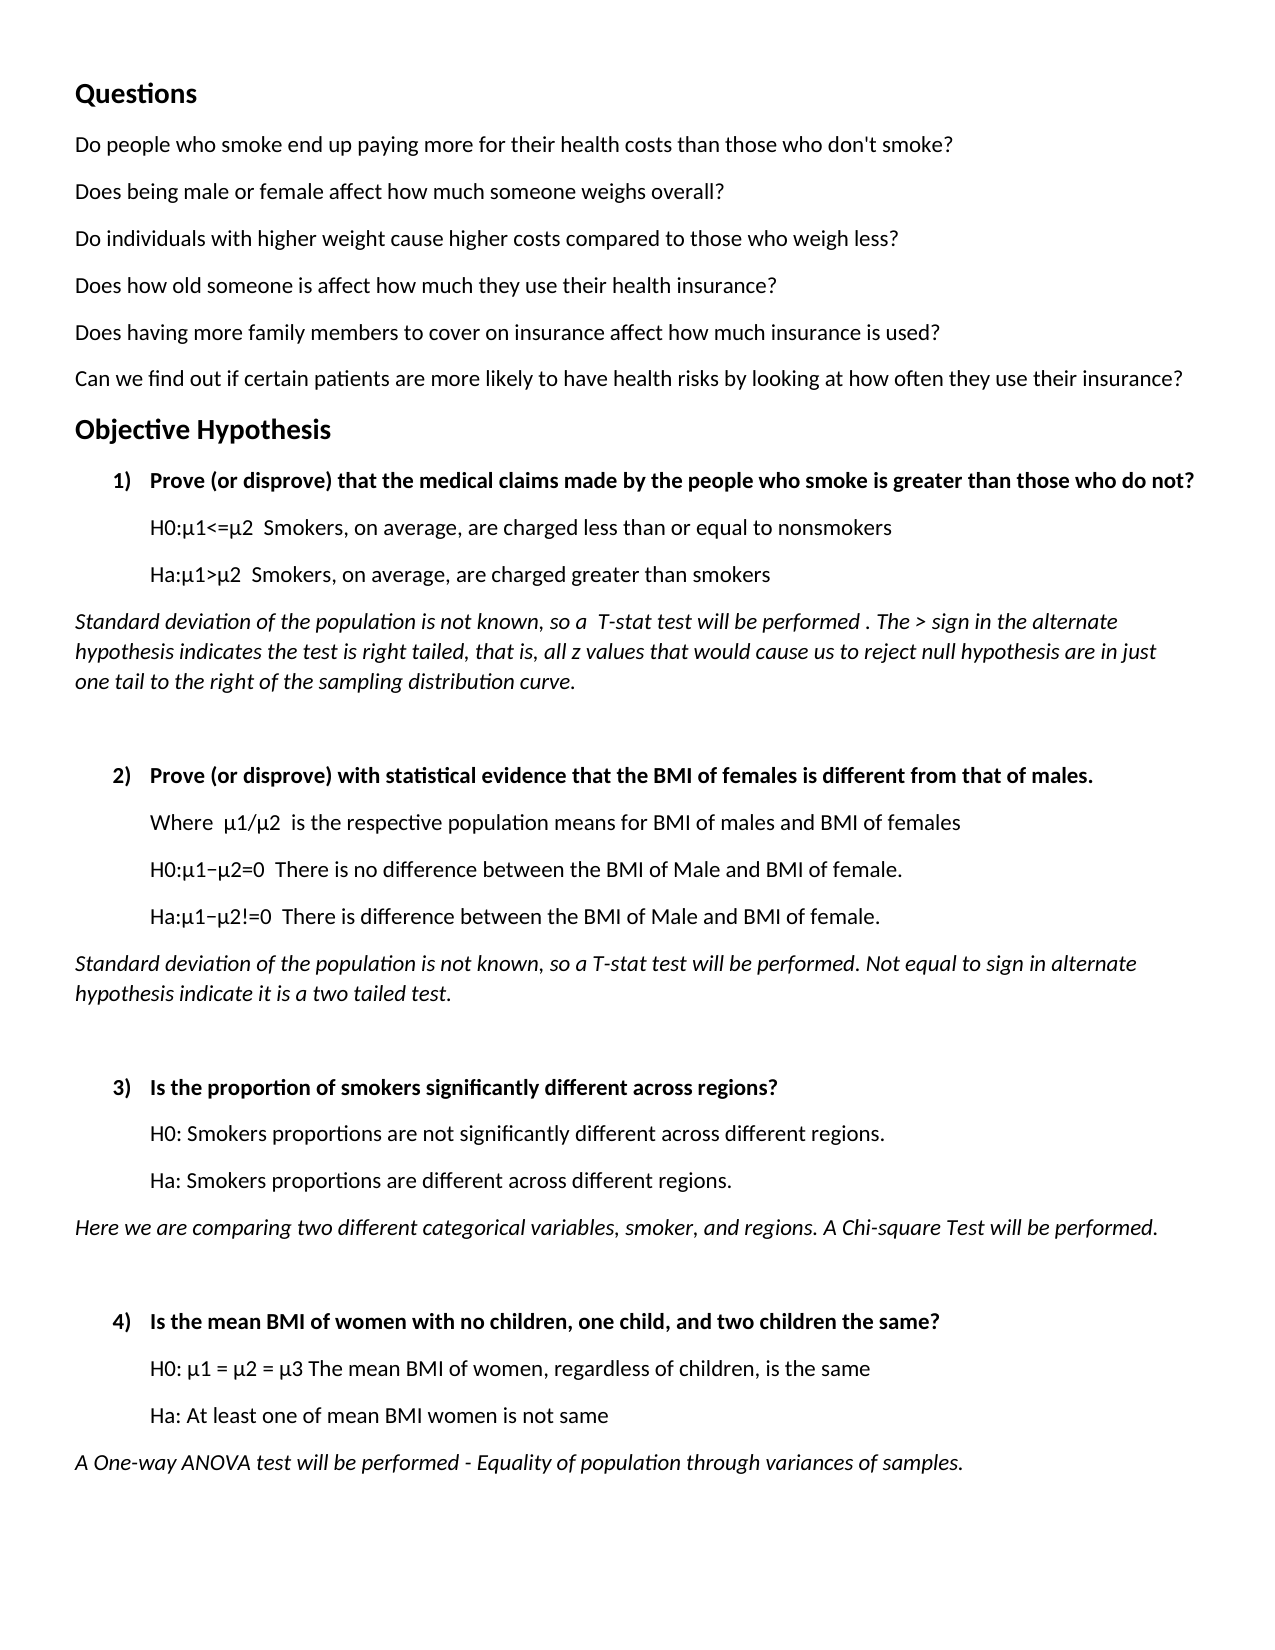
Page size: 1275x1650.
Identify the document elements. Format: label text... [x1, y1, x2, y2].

text Where μ1/μ2 is the respective population means for BMI of males and BMI of females [75, 808, 1200, 836]
text Do people who smoke end up paying more for their health costs than those who don't smoke? [75, 130, 1200, 158]
text Can we find out if certain patients are more likely to have health risks by looking at how often they use their insurance? [75, 364, 1200, 392]
text H0: Smokers proportions are not significantly different across different regions. [75, 1119, 1200, 1148]
list Prove (or disprove) that the medical claims made by the people who smoke is greater than those who do not? [112, 466, 1200, 494]
list Is the mean BMI of women with no children, one child, and two children the same? [112, 1307, 1200, 1335]
text Does being male or female affect how much someone weighs overall? [75, 177, 1200, 205]
text Questions [75, 75, 1200, 111]
text Objective Hypothesis [75, 411, 1200, 447]
text H0: μ1 = μ2 = μ3 The mean BMI of women, regardless of children, is the same [150, 1354, 1200, 1382]
text A One-way ANOVA test will be performed - Equality of population through variances of samples. [75, 1448, 1200, 1476]
text Does how old someone is affect how much they use their health insurance? [75, 271, 1200, 299]
text Do individuals with higher weight cause higher costs compared to those who weigh less? [75, 224, 1200, 252]
text Ha: At least one of mean BMI women is not same [150, 1401, 1200, 1429]
text Ha:μ1−μ2!=0 There is difference between the BMI of Male and BMI of female. [75, 902, 1200, 930]
text Standard deviation of the population is not known, so a T-stat test will be performed. Not equal to sign in alternate hypothesis indicate it is a two tailed test. [75, 949, 1200, 1007]
text Here we are comparing two different categorical variables, smoker, and regions. A Chi-square Test will be performed. [75, 1213, 1200, 1241]
text Standard deviation of the population is not known, so a T-stat test will be performed . The > sign in the alternate hypothesis indicates the test is right tailed, that is, all z values that would cause us to reject null hypothesis are in just one tail to the right of the sampling distribution curve. [75, 607, 1200, 696]
list Is the proportion of smokers significantly different across regions? [112, 1073, 1200, 1101]
text H0:μ1−μ2=0 There is no difference between the BMI of Male and BMI of female. [75, 855, 1200, 883]
list Prove (or disprove) with statistical evidence that the BMI of females is different from that of males. [112, 761, 1200, 789]
text Ha: Smokers proportions are different across different regions. [75, 1166, 1200, 1194]
text H0:μ1<=μ2 Smokers, on average, are charged less than or equal to nonsmokers [75, 513, 1200, 541]
text Does having more family members to cover on insurance affect how much insurance is used? [75, 318, 1200, 346]
text Ha:μ1>μ2 Smokers, on average, are charged greater than smokers [75, 560, 1200, 588]
